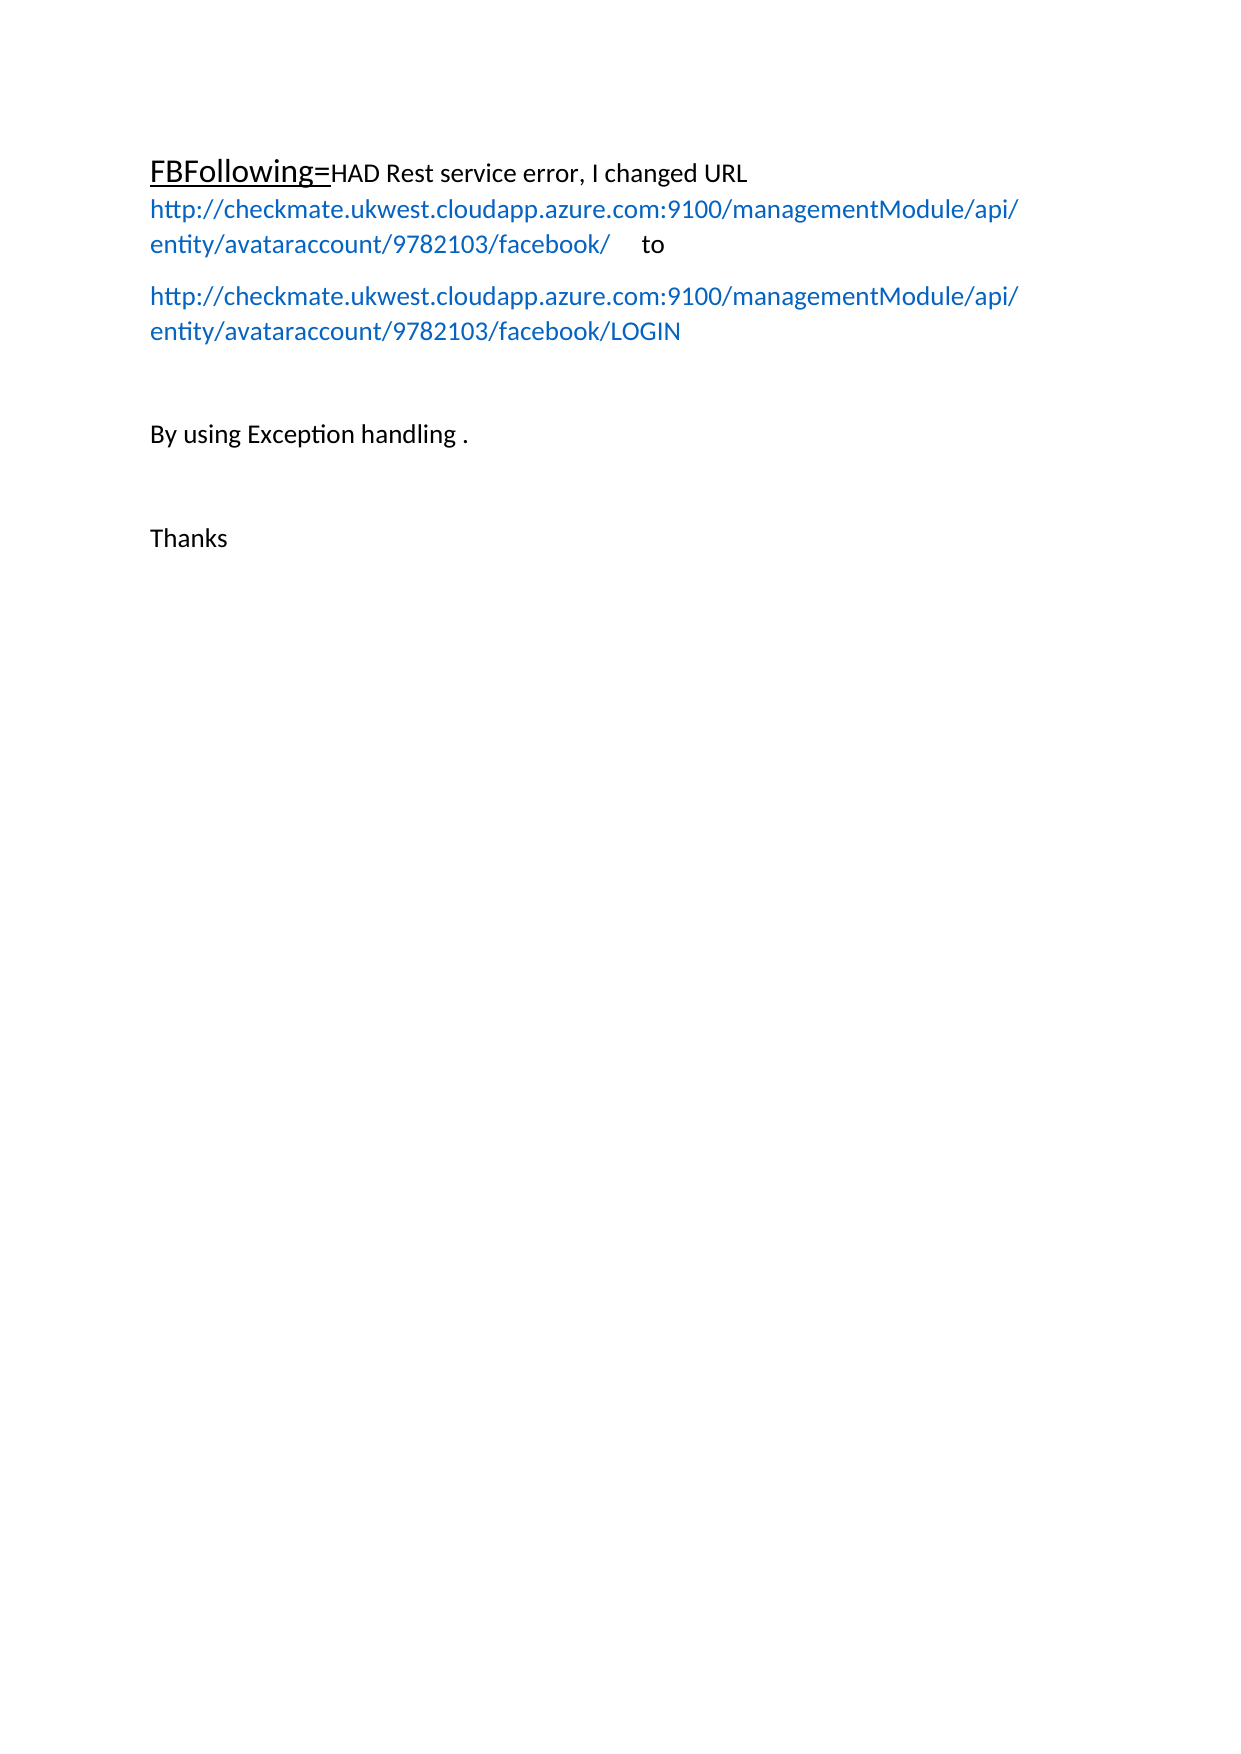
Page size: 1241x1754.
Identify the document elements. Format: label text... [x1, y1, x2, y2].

text http://checkmate.ukwest.cloudapp.azure.com:9100/managementModule/api/entity/avataraccount/9782103/facebook/LOGIN [150, 279, 1090, 347]
text By using Exception handling . [150, 418, 1090, 451]
text Thanks [150, 521, 1090, 554]
text FBFollowing=HAD Rest service error, I changed URL http://checkmate.ukwest.cloudapp.azure.com:9100/managementModule/api/entity/avataraccount/9782103/facebook/ to [150, 150, 1090, 261]
